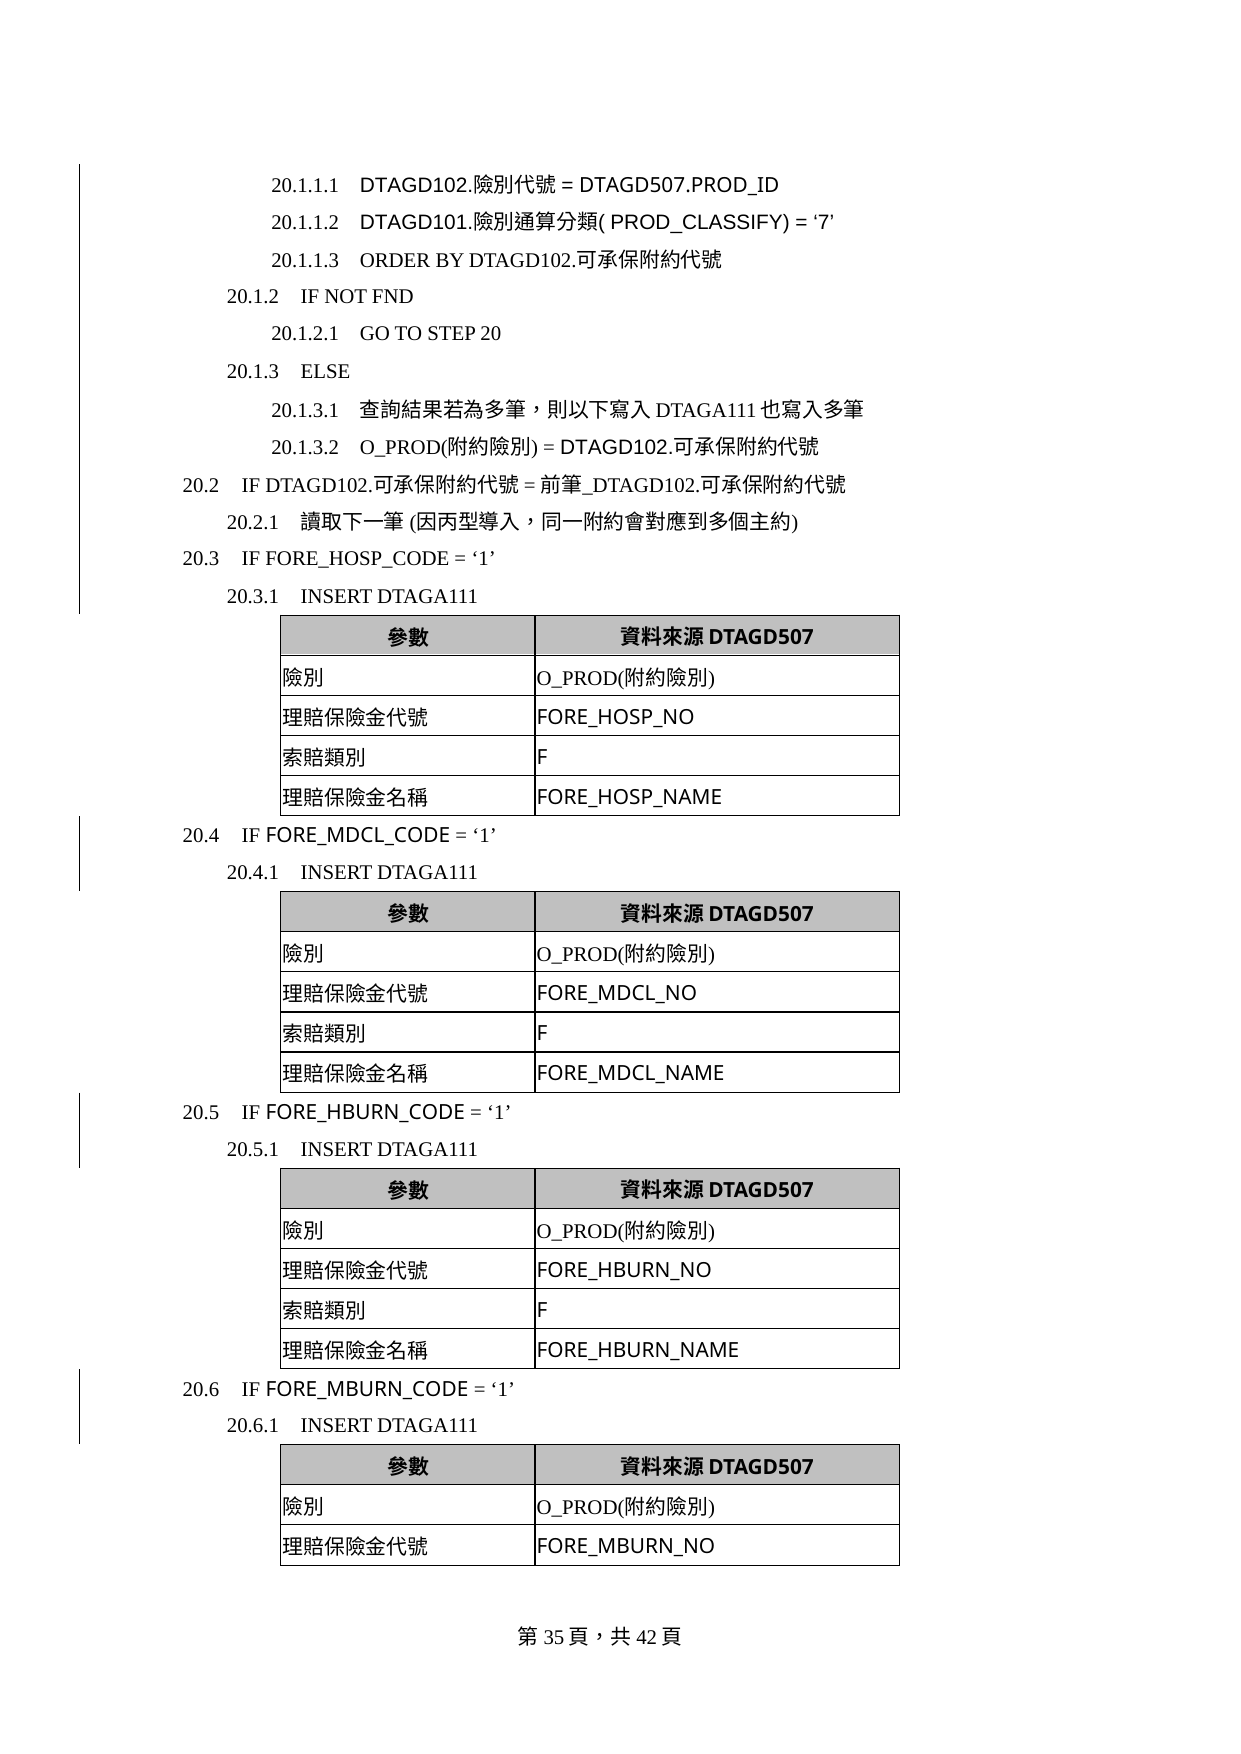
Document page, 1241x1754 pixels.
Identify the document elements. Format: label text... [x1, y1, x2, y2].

list INSERT DTAGA111 [227, 853, 1144, 891]
list IF FORE_HBURN_CODE = ‘1’ [182, 1093, 1144, 1130]
table_cell 理賠保險金名稱 [281, 776, 534, 815]
list IF FORE_HOSP_CODE = ‘1’ [182, 539, 1144, 577]
table_cell 險別 [281, 656, 534, 695]
list INSERT DTAGA111 [227, 577, 1144, 614]
list 查詢結果若為多筆，則以下寫入DTAGA111也寫入多筆 [271, 389, 1144, 427]
table_cell FORE_HOSP_NO [536, 696, 899, 735]
list 讀取下一筆 (因丙型導入，同一附約會對應到多個主約) [227, 502, 1144, 539]
list INSERT DTAGA111 [227, 1130, 1144, 1168]
table_cell 險別 [281, 932, 534, 971]
table_cell FORE_MBURN_NO [536, 1525, 899, 1564]
table_cell 理賠保險金代號 [281, 972, 534, 1011]
table_cell FORE_HBURN_NAME [536, 1329, 899, 1368]
table_header 資料來源DTAGD507 [536, 1445, 899, 1484]
table_header 參數 [281, 1169, 534, 1208]
list IF NOT FND [227, 277, 1144, 314]
list ELSE [227, 352, 1144, 389]
table_cell 險別 [281, 1485, 534, 1524]
table_cell FORE_mdcl_NAME [536, 1053, 899, 1092]
table_cell 索賠類別 [281, 1289, 534, 1328]
table_cell FORE_HOSP_NAME [536, 776, 899, 815]
table_cell 索賠類別 [281, 736, 534, 775]
table_cell 索賠類別 [281, 1013, 534, 1051]
list IF FORE_mdcl_CODE = ‘1’ [182, 816, 1144, 853]
table_cell 險別 [281, 1209, 534, 1248]
list O_PROD(附約險別) = DTAGD102.可承保附約代號 [271, 427, 1144, 464]
table_cell FORE_HBURN_NO [536, 1249, 899, 1288]
list IF FORE_MBURN_CODE = ‘1’ [182, 1369, 1144, 1407]
table_header 參數 [281, 616, 534, 654]
table_cell F [536, 736, 899, 775]
table_cell O_PROD(附約險別) [536, 932, 899, 971]
table_cell F [536, 1013, 899, 1051]
list DTAGD102.險別代號 = DTAGD507.PROD_ID [271, 164, 1144, 202]
list IF DTAGD102.可承保附約代號 = 前筆_DTAGD102.可承保附約代號 [182, 464, 1144, 502]
table_header 資料來源DTAGD507 [536, 892, 899, 931]
table_cell FORE_mdcl_NO [536, 972, 899, 1011]
table_cell O_PROD(附約險別) [536, 1485, 899, 1524]
table_header 資料來源DTAGD507 [536, 1169, 899, 1208]
table_header 參數 [281, 892, 534, 931]
table_cell O_PROD(附約險別) [536, 656, 899, 695]
list DTAGD101.險別通算分類( PROD_CLASSIFY) = ‘7’ [271, 202, 1144, 239]
list ORDER BY DTAGD102.可承保附約代號 [271, 239, 1144, 277]
table_header 資料來源DTAGD507 [536, 616, 899, 654]
table_cell 理賠保險金名稱 [281, 1329, 534, 1368]
table_cell 理賠保險金代號 [281, 1525, 534, 1564]
table_header 參數 [281, 1445, 534, 1484]
table_cell O_PROD(附約險別) [536, 1209, 899, 1248]
table_cell 理賠保險金名稱 [281, 1053, 534, 1092]
list INSERT DTAGA111 [227, 1407, 1144, 1444]
table_cell 理賠保險金代號 [281, 1249, 534, 1288]
list GO TO STEP 20 [271, 314, 1144, 352]
table_cell 理賠保險金代號 [281, 696, 534, 735]
table_cell F [536, 1289, 899, 1328]
